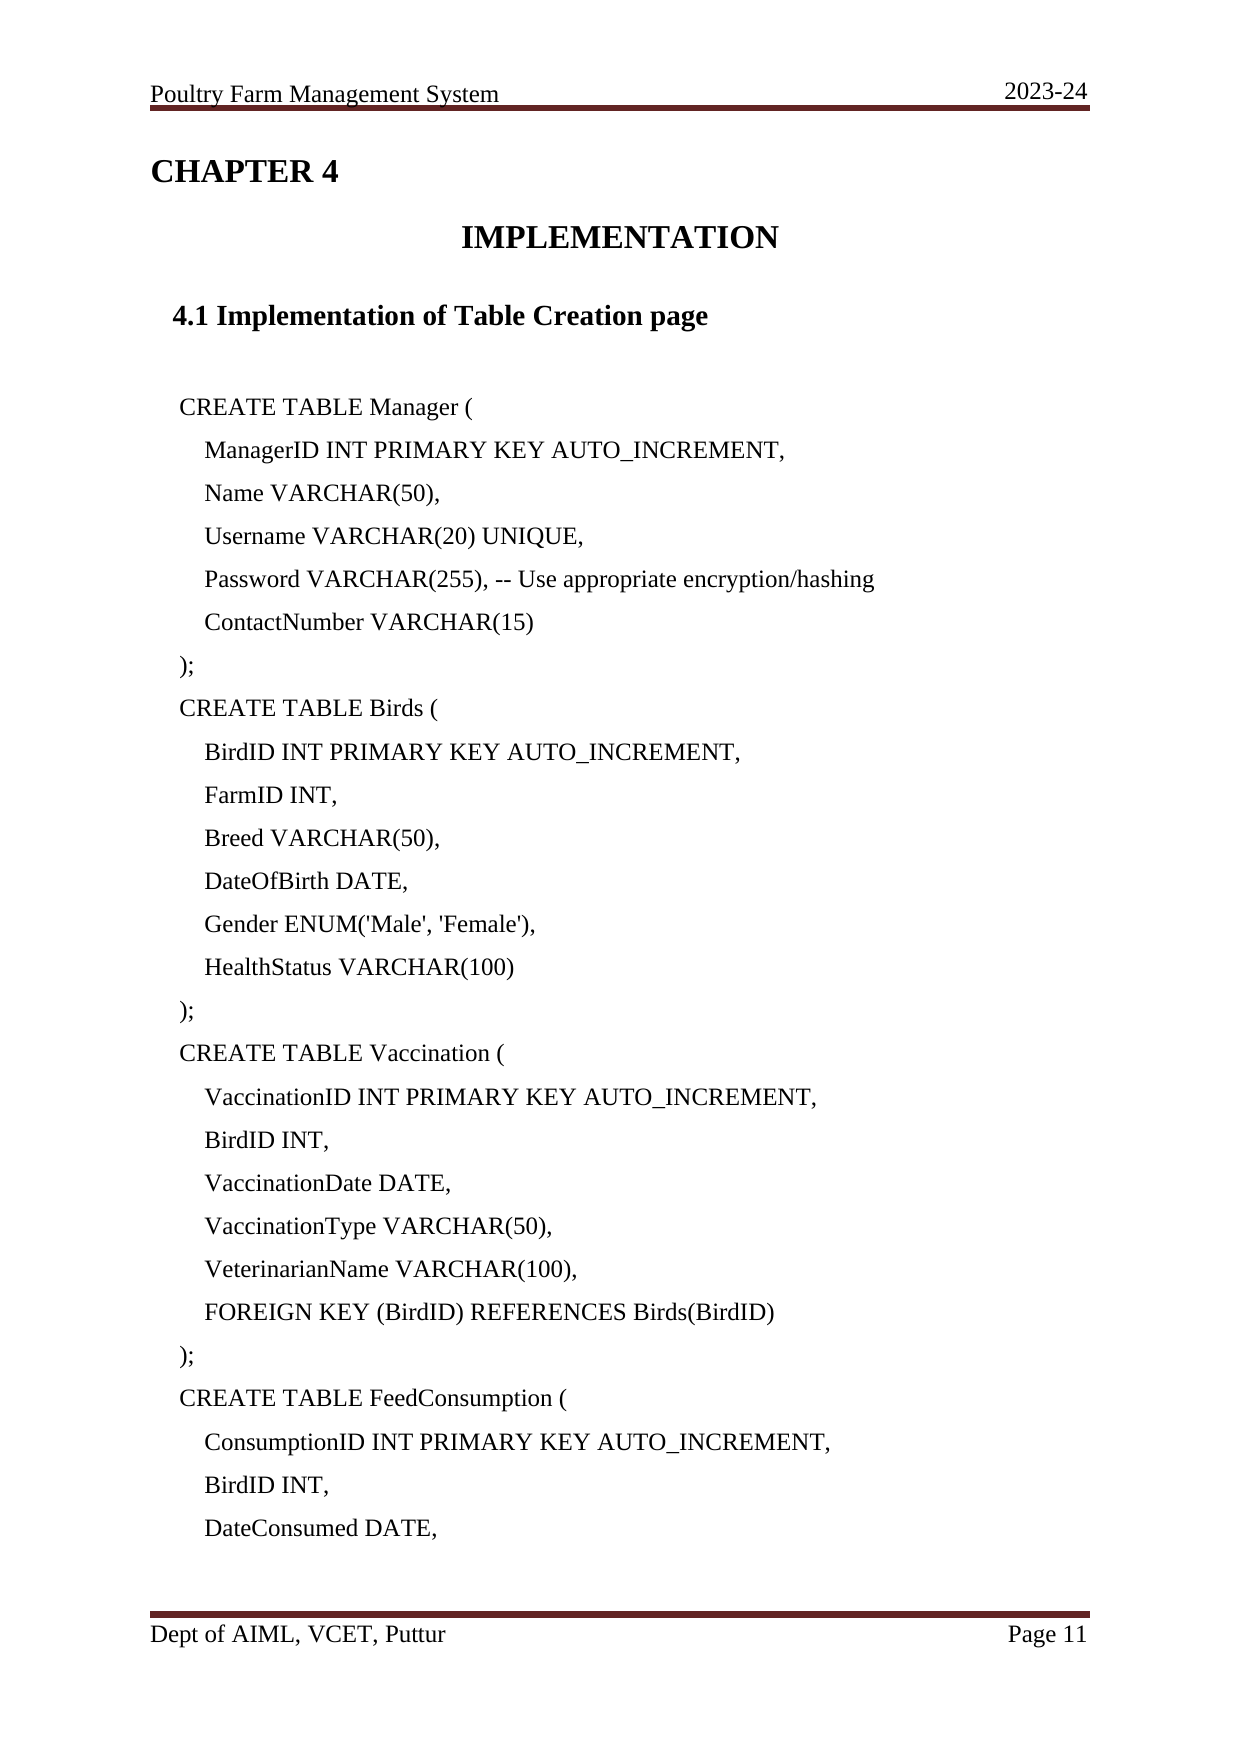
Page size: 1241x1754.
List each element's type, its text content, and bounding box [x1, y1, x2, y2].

text CREATE TABLE FeedConsumption ( [179, 1383, 1111, 1412]
text CREATE TABLE Birds ( [179, 693, 1111, 722]
subtitle 4.1 Implementation of Table Creation page [150, 298, 1111, 332]
text ConsumptionID INT PRIMARY KEY AUTO_INCREMENT, [179, 1427, 1111, 1455]
text HealthStatus VARCHAR(100) [179, 952, 1111, 981]
text Gender ENUM('Male', 'Female'), [179, 909, 1111, 938]
text BirdID INT, [179, 1125, 1111, 1153]
text ); [179, 1340, 1111, 1369]
text Name VARCHAR(50), [179, 478, 1111, 507]
text IMPLEMENTATION [273, 218, 967, 256]
text ); [179, 995, 1111, 1024]
text VaccinationType VARCHAR(50), [179, 1211, 1111, 1240]
text Breed VARCHAR(50), [179, 823, 1111, 852]
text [179, 1297, 1111, 1326]
text ContactNumber VARCHAR(15) [179, 607, 1111, 636]
text VeterinarianName VARCHAR(100), [179, 1254, 1111, 1283]
text DateOfBirth DATE, [179, 866, 1111, 895]
text CREATE TABLE Manager ( [179, 392, 1111, 420]
text VaccinationDate DATE, [179, 1168, 1111, 1197]
text FarmID INT, [179, 780, 1111, 808]
subtitle CHAPTER 4 [136, 151, 1111, 189]
text BirdID INT, [179, 1470, 1111, 1498]
text Password VARCHAR(255), -- Use appropriate encryption/hashing [179, 564, 1111, 593]
text DateConsumed DATE, [179, 1513, 1111, 1542]
text BirdID INT PRIMARY KEY AUTO_INCREMENT, [179, 737, 1111, 765]
text Username VARCHAR(20) UNIQUE, [179, 521, 1111, 550]
text CREATE TABLE Vaccination ( [179, 1038, 1111, 1067]
text VaccinationID INT PRIMARY KEY AUTO_INCREMENT, [179, 1082, 1111, 1110]
text ); [179, 650, 1111, 679]
text ManagerID INT PRIMARY KEY AUTO_INCREMENT, [179, 435, 1111, 463]
